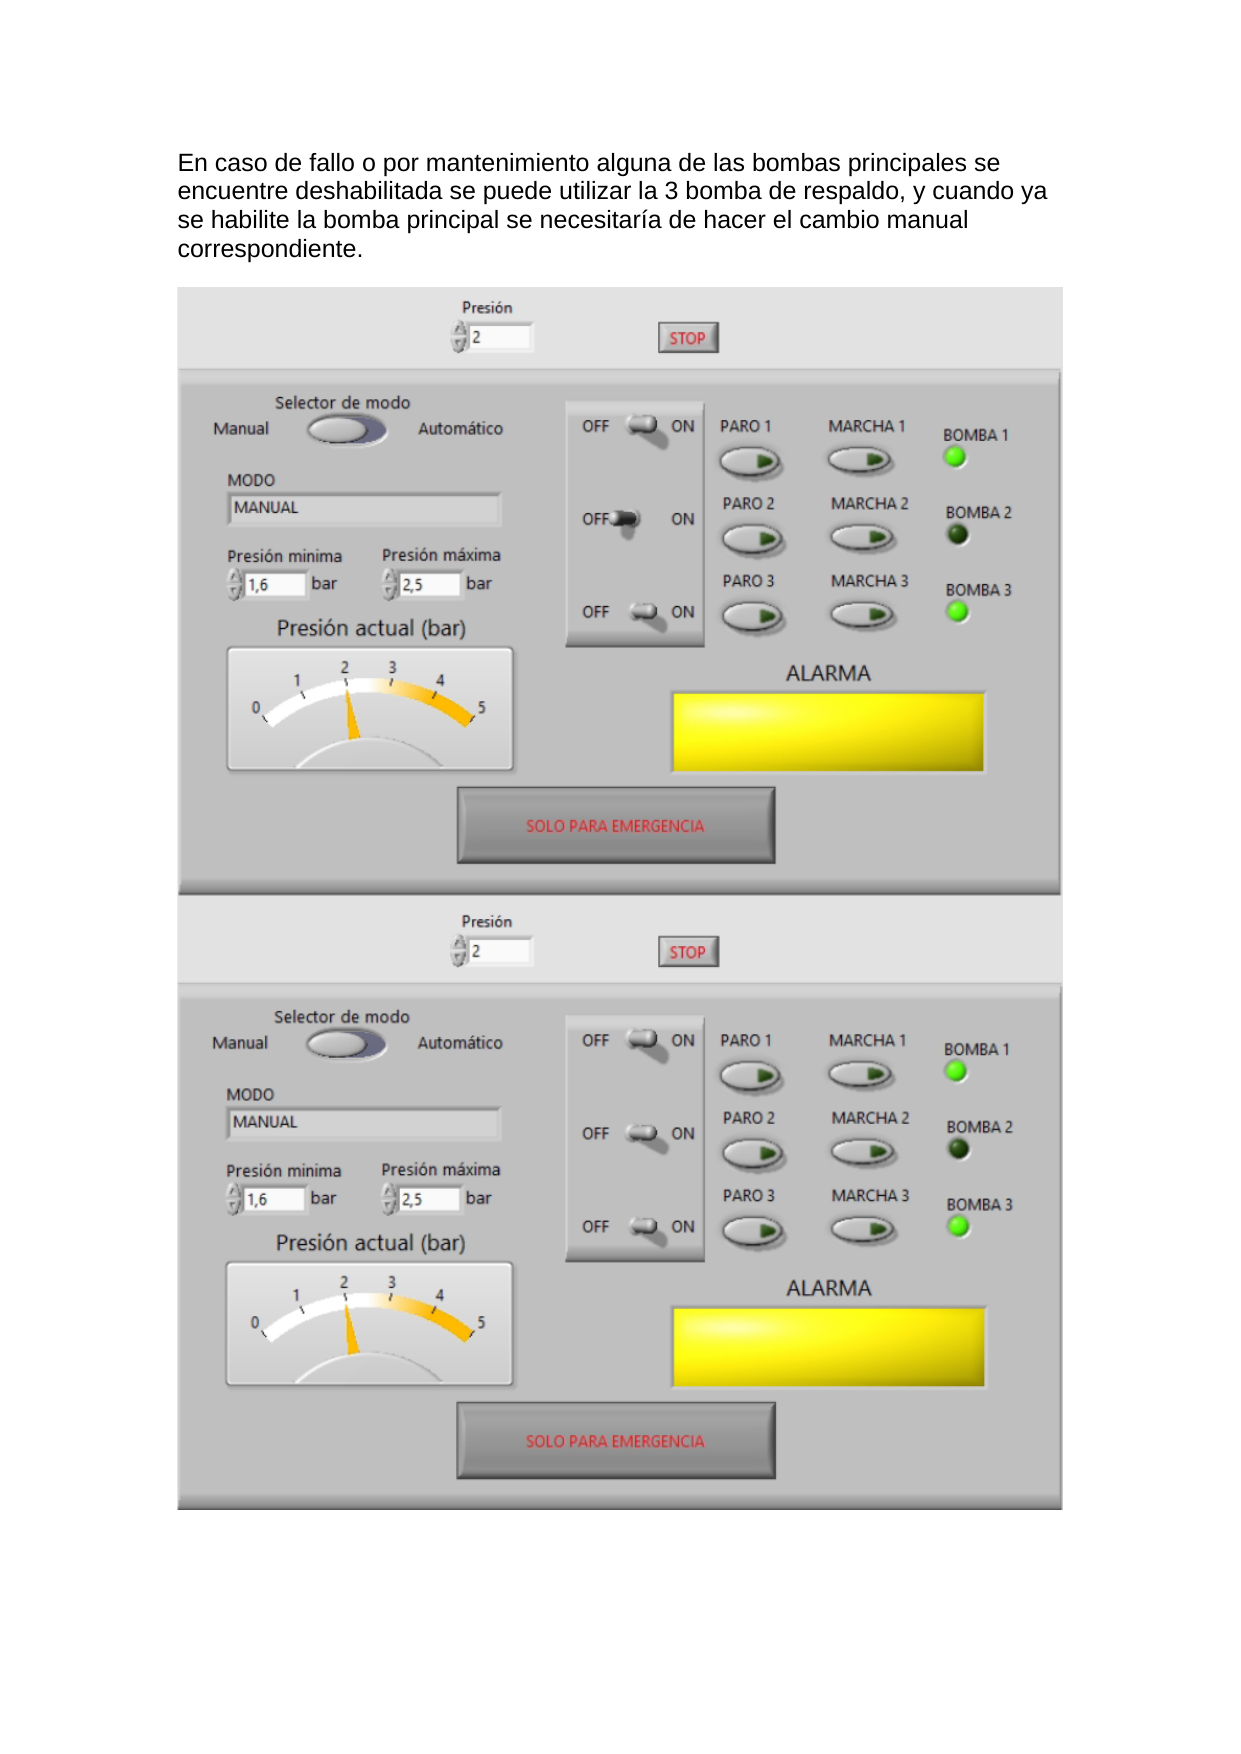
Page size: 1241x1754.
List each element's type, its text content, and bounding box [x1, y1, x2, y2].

text En caso de fallo o por mantenimiento alguna de las bombas principales se encuentre deshabilitada se puede utilizar la 3 bomba de respaldo, y cuando ya se habilite la bomba principal se necesitaría de hacer el cambio manual correspondiente. [177, 148, 1063, 263]
picture [177, 287, 1063, 1510]
